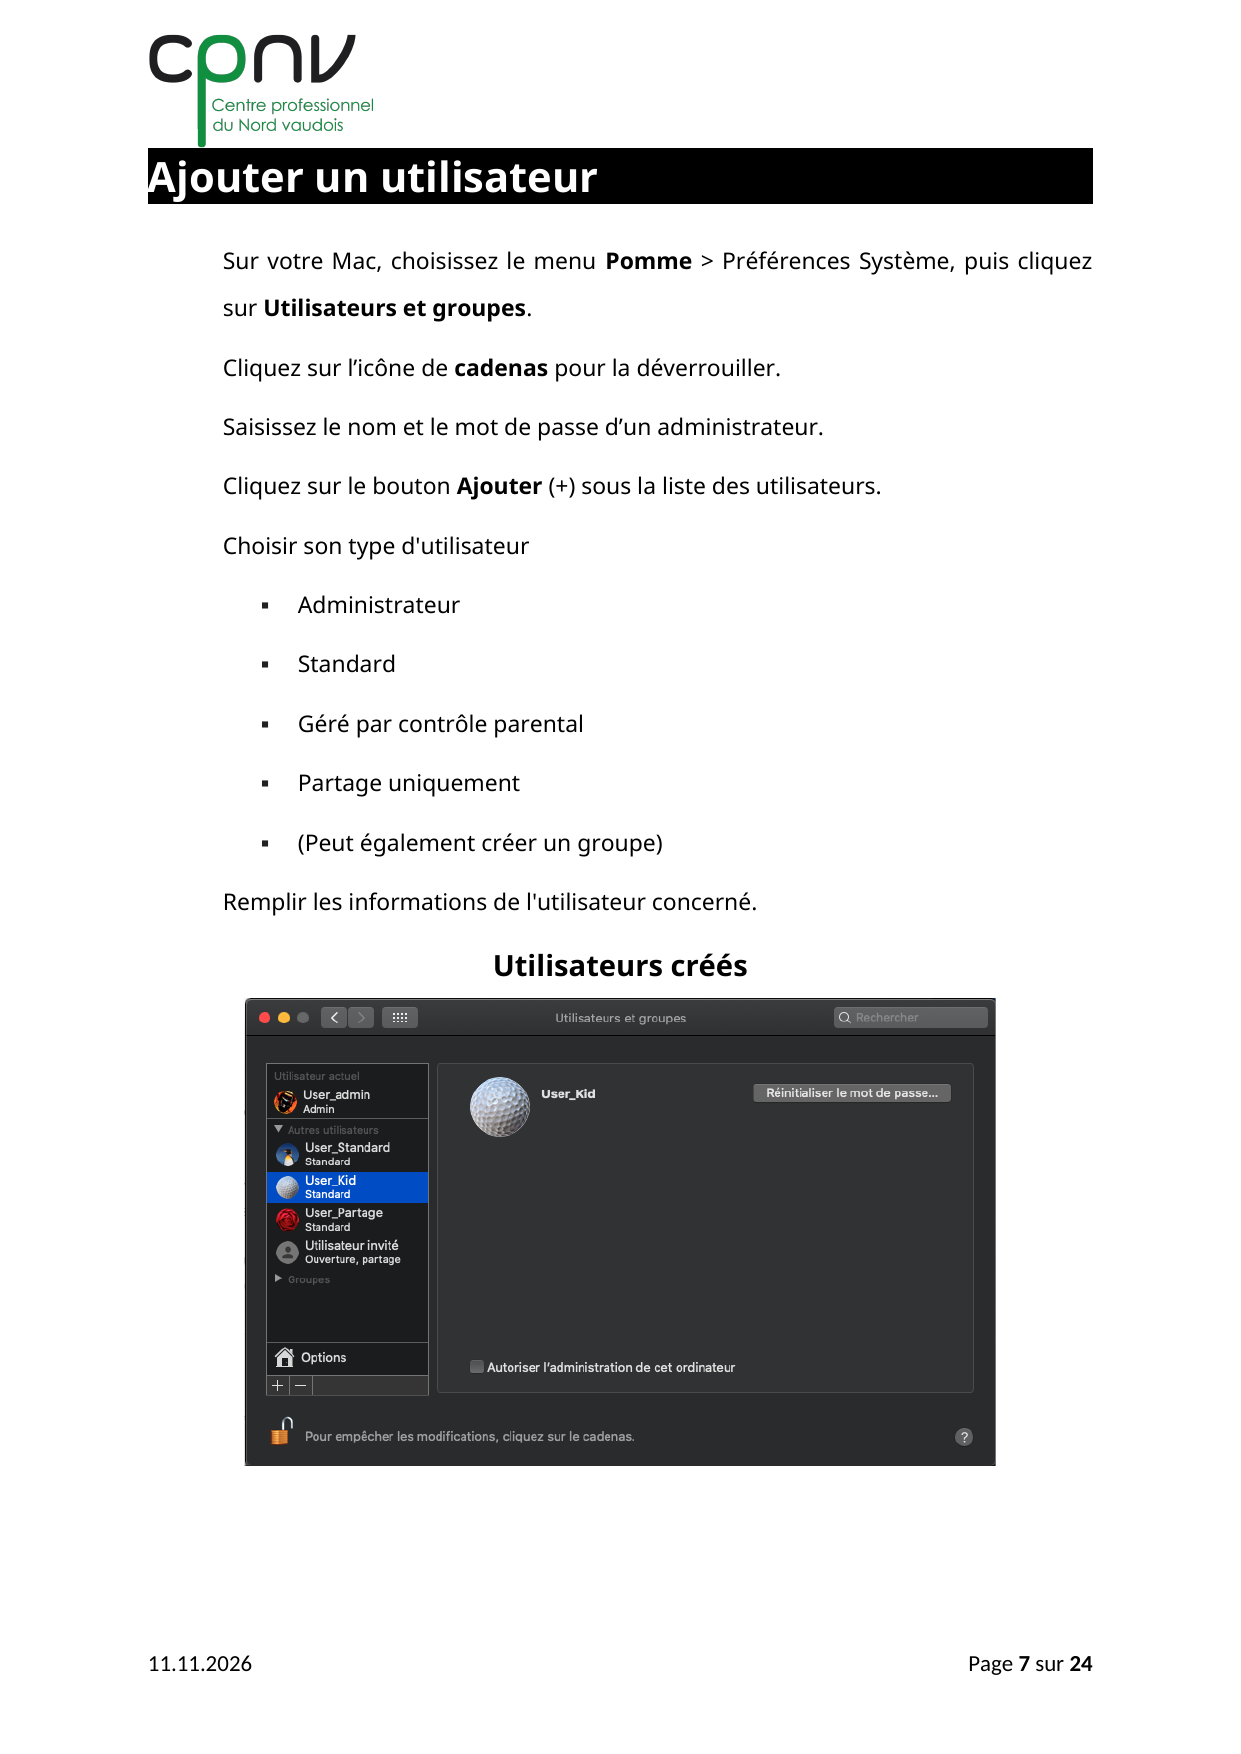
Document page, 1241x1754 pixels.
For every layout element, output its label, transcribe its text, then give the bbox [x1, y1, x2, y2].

subtitle Ajouter un utilisateur [148, 148, 1093, 204]
picture [148, 34, 374, 148]
list Géré par contrôle parental [260, 708, 1093, 739]
list Partage uniquement [260, 767, 1093, 798]
list (Peut également créer un groupe) [260, 826, 1093, 858]
text Sur votre Mac, choisissez le menu Pomme > Préférences Système, puis cliquez sur Utilisateurs et groupes. [223, 245, 1093, 323]
list Standard [260, 648, 1093, 679]
list Administrateur [260, 589, 1093, 620]
text Saisissez le nom et le mot de passe d’un administrateur. [223, 411, 1093, 442]
picture [244, 998, 996, 1466]
text Remplir les informations de l'utilisateur concerné. [223, 886, 1093, 917]
text Choisir son type d'utilisateur [223, 529, 1093, 561]
text Cliquez sur l’icône de cadenas pour la déverrouiller. [223, 351, 1093, 383]
text Cliquez sur le bouton Ajouter (+) sous la liste des utilisateurs. [223, 470, 1093, 501]
